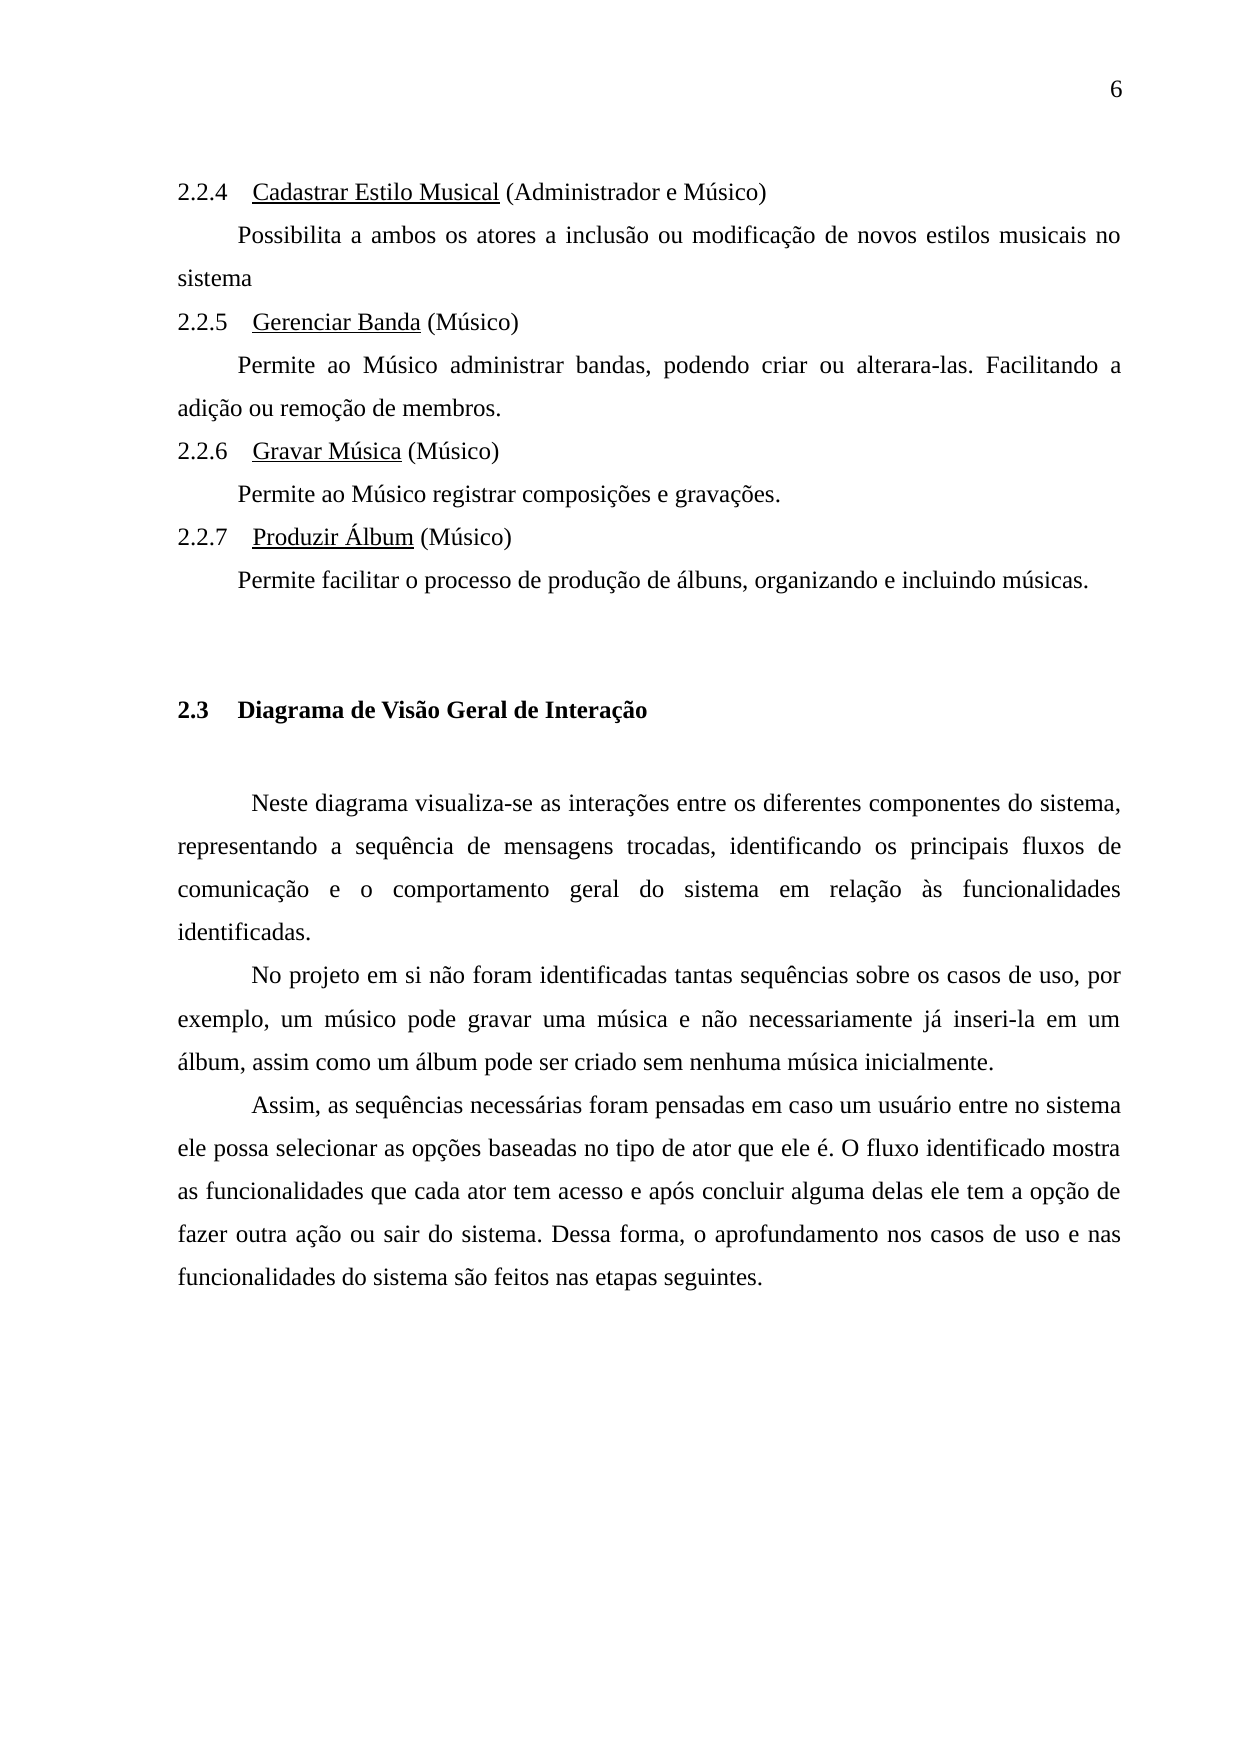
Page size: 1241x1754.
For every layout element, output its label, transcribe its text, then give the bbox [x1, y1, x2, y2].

subtitle Gerenciar Banda (Músico) [177, 307, 1122, 335]
subtitle Diagrama de Visão Geral de Interação [177, 695, 1122, 723]
text Neste diagrama visualiza-se as interações entre os diferentes componentes do sistema, representando a sequência de mensagens trocadas, identificando os principais fluxos de comunicação e o comportamento geral do sistema em relação às funcionalidades identificadas. [177, 788, 1122, 946]
subtitle Gravar Música (Músico) [177, 436, 1122, 465]
text Permite facilitar o processo de produção de álbuns, organizando e incluindo músicas. [177, 565, 1122, 594]
subtitle Cadastrar Estilo Musical (Administrador e Músico) [177, 177, 1122, 206]
text No projeto em si não foram identificadas tantas sequências sobre os casos de uso, por exemplo, um músico pode gravar uma música e não necessariamente já inseri-la em um álbum, assim como um álbum pode ser criado sem nenhuma música inicialmente. [177, 961, 1122, 1076]
text Assim, as sequências necessárias foram pensadas em caso um usuário entre no sistema ele possa selecionar as opções baseadas no tipo de ator que ele é. O fluxo identificado mostra as funcionalidades que cada ator tem acesso e após concluir alguma delas ele tem a opção de fazer outra ação ou sair do sistema. Dessa forma, o aprofundamento nos casos de uso e nas funcionalidades do sistema são feitos nas etapas seguintes. [177, 1090, 1122, 1291]
text Permite ao Músico registrar composições e gravações. [177, 479, 1122, 508]
subtitle Produzir Álbum (Músico) [177, 522, 1122, 551]
text Possibilita a ambos os atores a inclusão ou modificação de novos estilos musicais no sistema [177, 220, 1122, 292]
text Permite ao Músico administrar bandas, podendo criar ou alterara-las. Facilitando a adição ou remoção de membros. [177, 350, 1122, 422]
